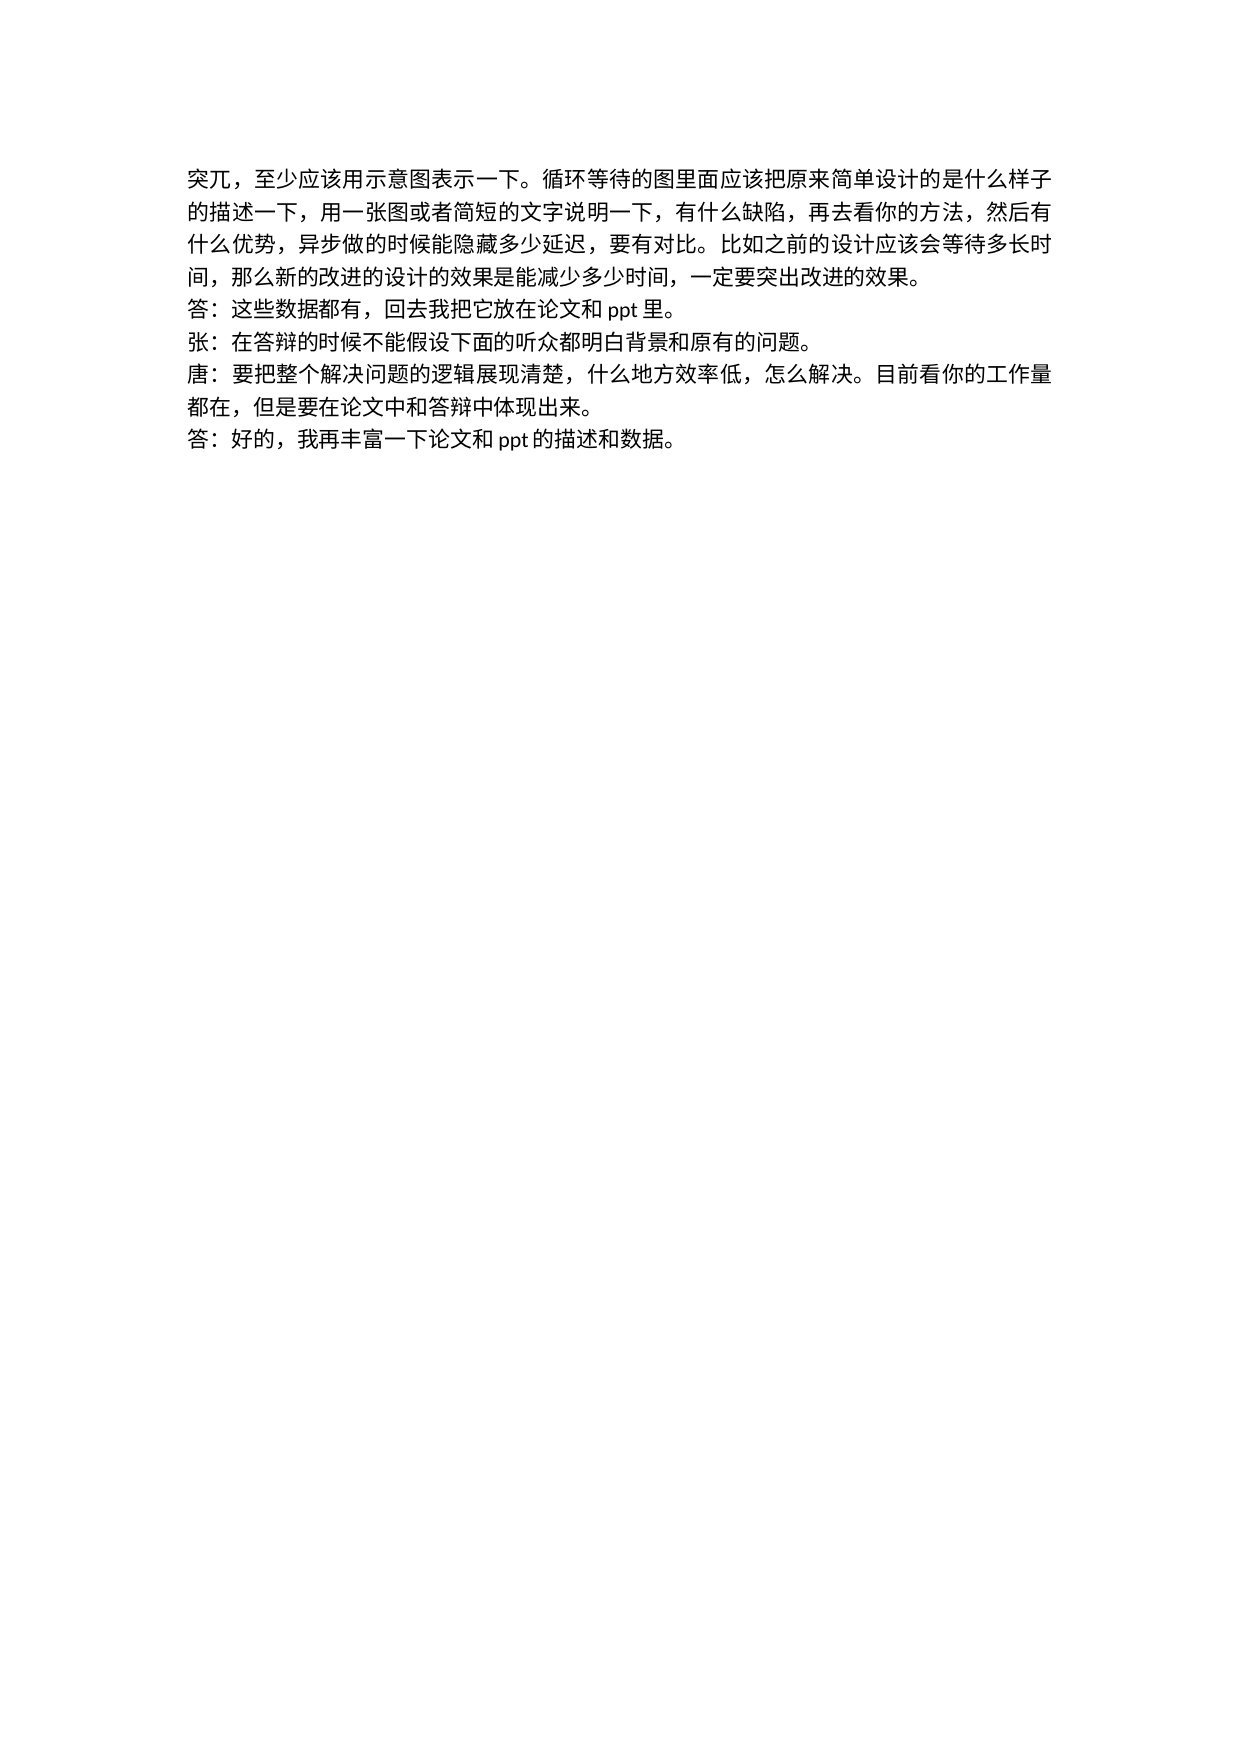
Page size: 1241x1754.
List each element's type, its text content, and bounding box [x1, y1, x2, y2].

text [187, 162, 1053, 292]
text 答：这些数据都有，回去我把它放在论文和ppt里。 [187, 292, 1053, 324]
text 张：在答辩的时候不能假设下面的听众都明白背景和原有的问题。 [187, 324, 1053, 357]
text 答：好的，我再丰富一下论文和ppt的描述和数据。 [187, 422, 1053, 454]
text 唐：要把整个解决问题的逻辑展现清楚，什么地方效率低，怎么解决。目前看你的工作量都在，但是要在论文中和答辩中体现出来。 [187, 357, 1053, 422]
